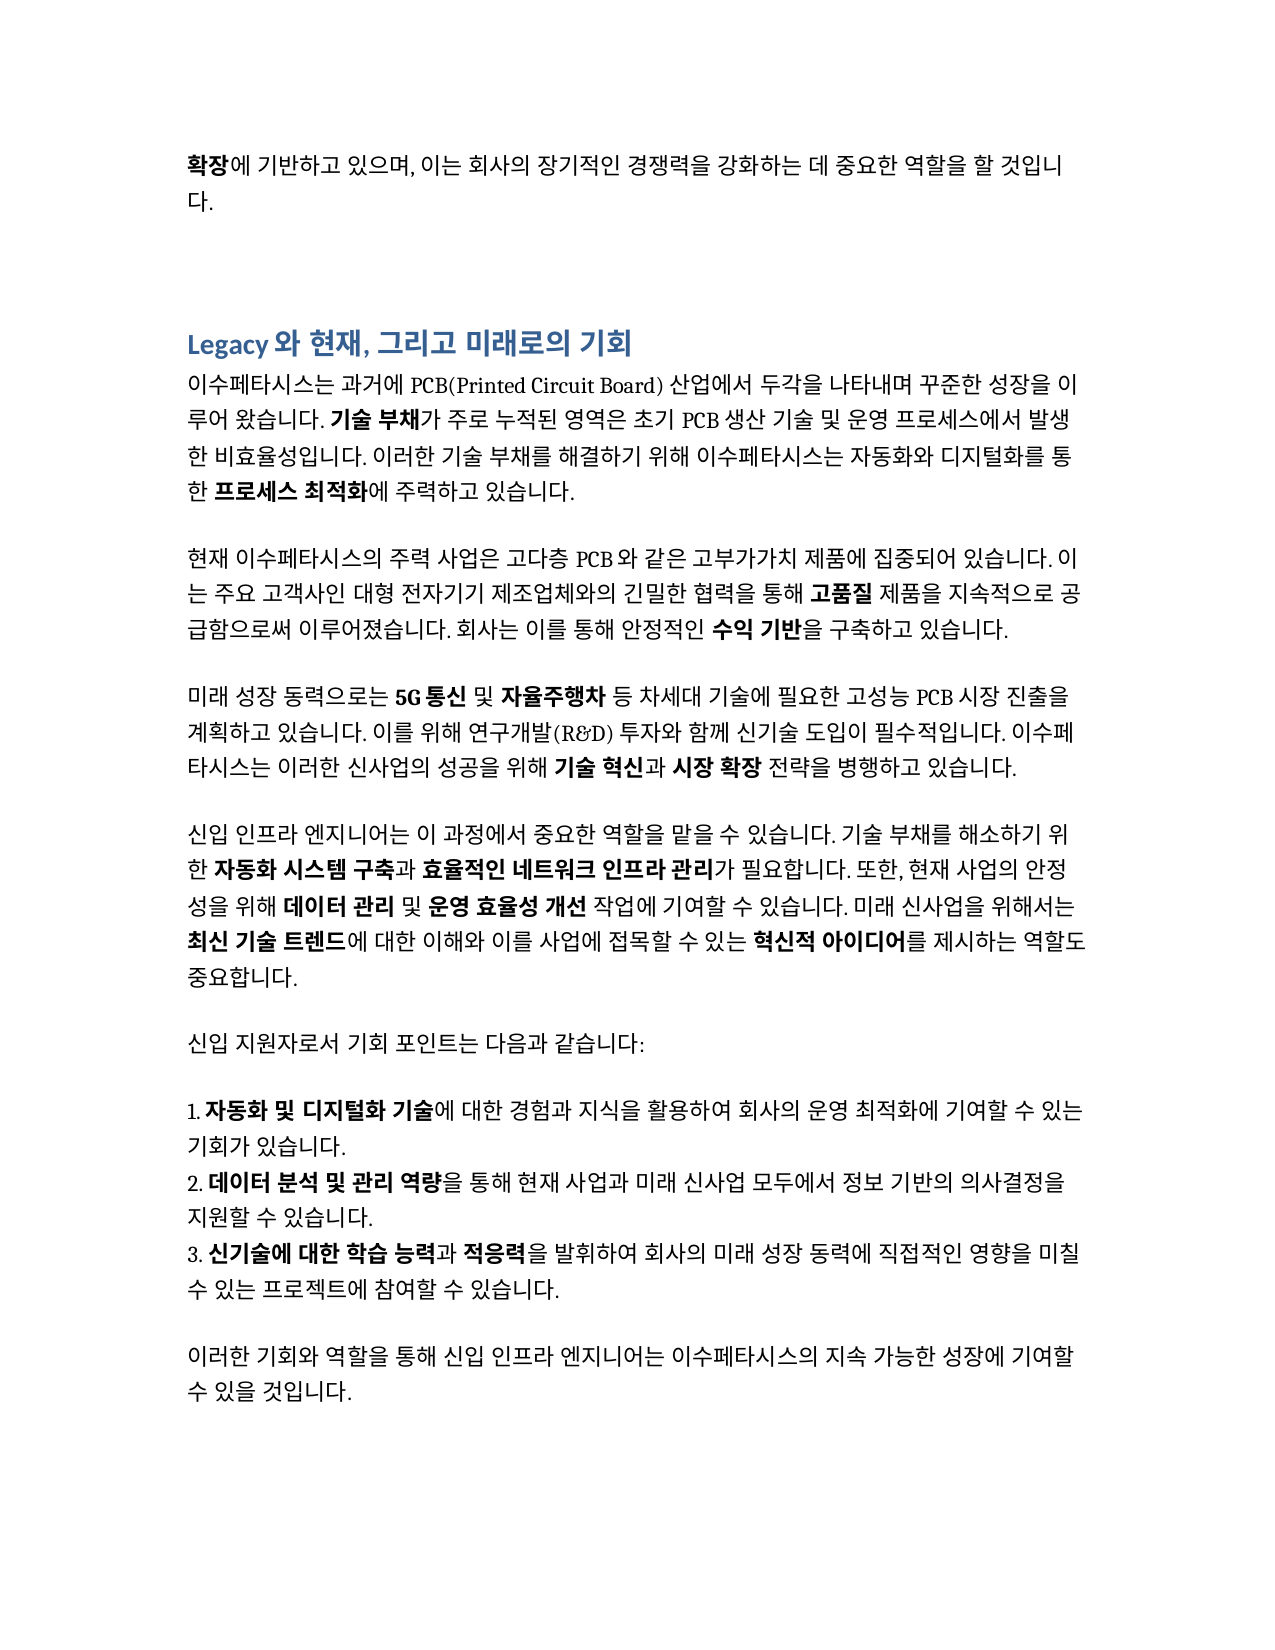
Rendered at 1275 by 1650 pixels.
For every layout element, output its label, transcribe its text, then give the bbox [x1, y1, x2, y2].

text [187, 150, 1087, 217]
text 이수페타시스는 과거에 PCB(Printed Circuit Board) 산업에서 두각을 나타내며 꾸준한 성장을 이루어 왔습니다. 기술 부채가 주로 누적된 영역은 초기 PCB 생산 기술 및 운영 프로세스에서 발생한 비효율성입니다. 이러한 기술 부채를 해결하기 위해 이수페타시스는 자동화와 디지털화를 통한 프로세스 최적화에 주력하고 있습니다. 현재 이수페타시스의 주력 사업은 고다층 PCB와 같은 고부가가치 제품에 집중되어 있습니다. 이는 주요 고객사인 대형 전자기기 제조업체와의 긴밀한 협력을 통해 고품질 제품을 지속적으로 공급함으로써 이루어졌습니다. 회사는 이를 통해 안정적인 수익 기반을 구축하고 있습니다. 미래 성장 동력으로는 5G 통신 및 자율주행차 등 차세대 기술에 필요한 고성능 PCB 시장 진출을 계획하고 있습니다. 이를 위해 연구개발(R&D) 투자와 함께 신기술 도입이 필수적입니다. 이수페타시스는 이러한 신사업의 성공을 위해 기술 혁신과 시장 확장 전략을 병행하고 있습니다. 신입 인프라 엔지니어는 이 과정에서 중요한 역할을 맡을 수 있습니다. 기술 부채를 해소하기 위한 자동화 시스템 구축과 효율적인 네트워크 인프라 관리가 필요합니다. 또한, 현재 사업의 안정성을 위해 데이터 관리 및 운영 효율성 개선 작업에 기여할 수 있습니다. 미래 신사업을 위해서는 최신 기술 트렌드에 대한 이해와 이를 사업에 접목할 수 있는 혁신적 아이디어를 제시하는 역할도 중요합니다. 신입 지원자로서 기회 포인트는 다음과 같습니다: 1. 자동화 및 디지털화 기술에 대한 경험과 지식을 활용하여 회사의 운영 최적화에 기여할 수 있는 기회가 있습니다. 2. 데이터 분석 및 관리 역량을 통해 현재 사업과 미래 신사업 모두에서 정보 기반의 의사결정을 지원할 수 있습니다. 3. 신기술에 대한 학습 능력과 적응력을 발휘하여 회사의 미래 성장 동력에 직접적인 영향을 미칠 수 있는 프로젝트에 참여할 수 있습니다. 이러한 기회와 역할을 통해 신입 인프라 엔지니어는 이수페타시스의 지속 가능한 성장에 기여할 수 있을 것입니다. [187, 368, 1087, 1408]
subtitle Legacy와 현재, 그리고 미래로의 기회 [187, 323, 1087, 363]
